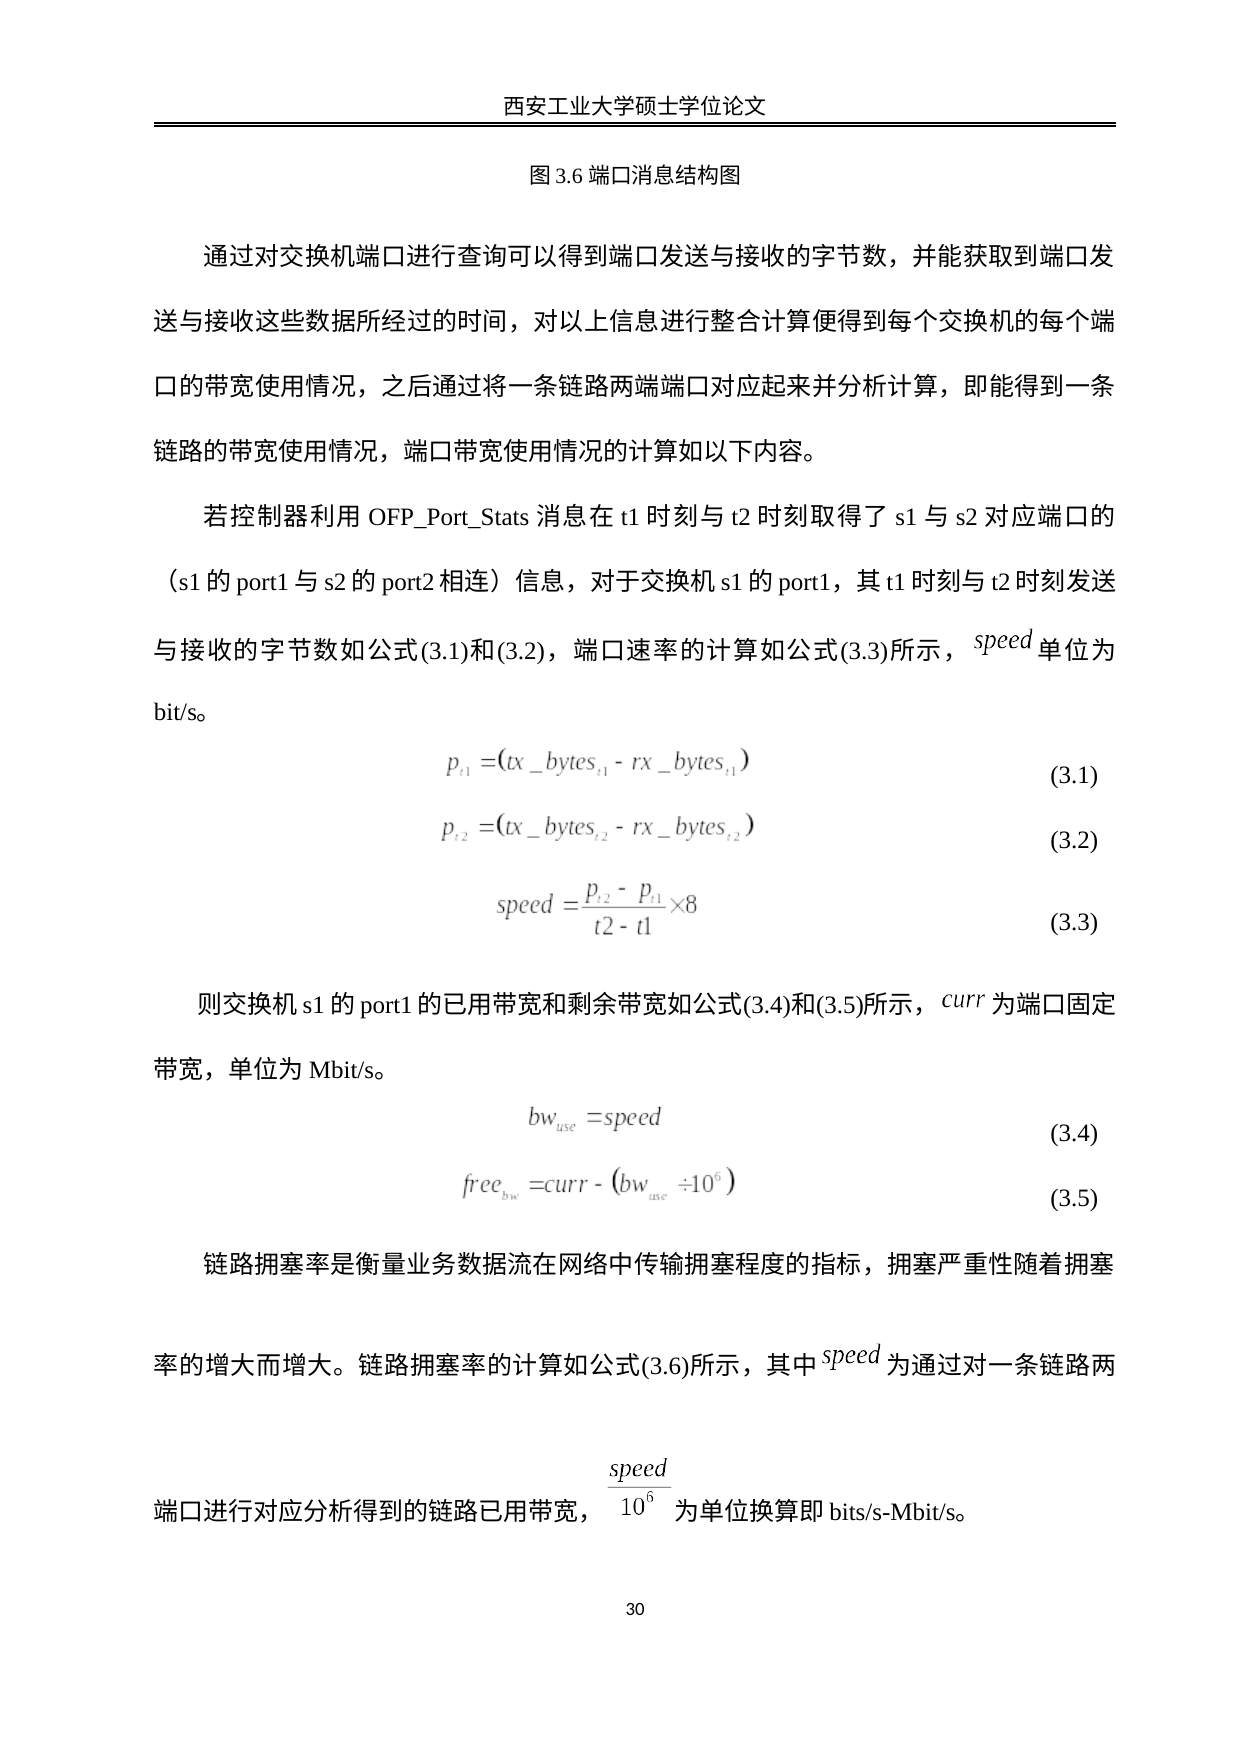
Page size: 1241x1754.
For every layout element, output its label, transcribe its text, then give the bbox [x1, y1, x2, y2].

table_cell [154, 1165, 1039, 1230]
table_cell (3.3) [1039, 872, 1115, 970]
table_header (3.4) [1039, 1100, 1115, 1165]
table_cell (3.2) [1039, 807, 1115, 872]
table_header (3.1) [1039, 742, 1115, 807]
table_cell [154, 807, 1039, 872]
text 若控制器利用OFP_Port_Stats消息在t1时刻与t2时刻取得了s1与s2对应端口的（s1的port1与s2的port2相连）信息，对于交换机s1的port1，其t1时刻与t2时刻发送与接收的字节数如公式(3.1)和(3.2)，端口速率的计算如公式(3.3)所示，单位为bit/s。 [154, 482, 1116, 742]
table_header [154, 1100, 1039, 1165]
table_header [154, 742, 1039, 807]
text 则交换机s1的port1的已用带宽和剩余带宽如公式(3.4)和(3.5)所示，为端口固定带宽，单位为Mbit/s。 [154, 970, 1116, 1100]
table_cell [154, 872, 1039, 970]
table_cell (3.5) [1039, 1165, 1115, 1230]
text 链路拥塞率是衡量业务数据流在网络中传输拥塞程度的指标，拥塞严重性随着拥塞率的增大而增大。链路拥塞率的计算如公式(3.6)所示，其中为通过对一条链路两端口进行对应分析得到的链路已用带宽，为单位换算即bits/s-Mbit/s。 [154, 1230, 1116, 1538]
text 通过对交换机端口进行查询可以得到端口发送与接收的字节数，并能获取到端口发送与接收这些数据所经过的时间，对以上信息进行整合计算便得到每个交换机的每个端口的带宽使用情况，之后通过将一条链路两端端口对应起来并分析计算，即能得到一条链路的带宽使用情况，端口带宽使用情况的计算如以下内容。 [154, 222, 1116, 482]
table_cell 图3.6 端口消息结构图 [203, 157, 1067, 190]
